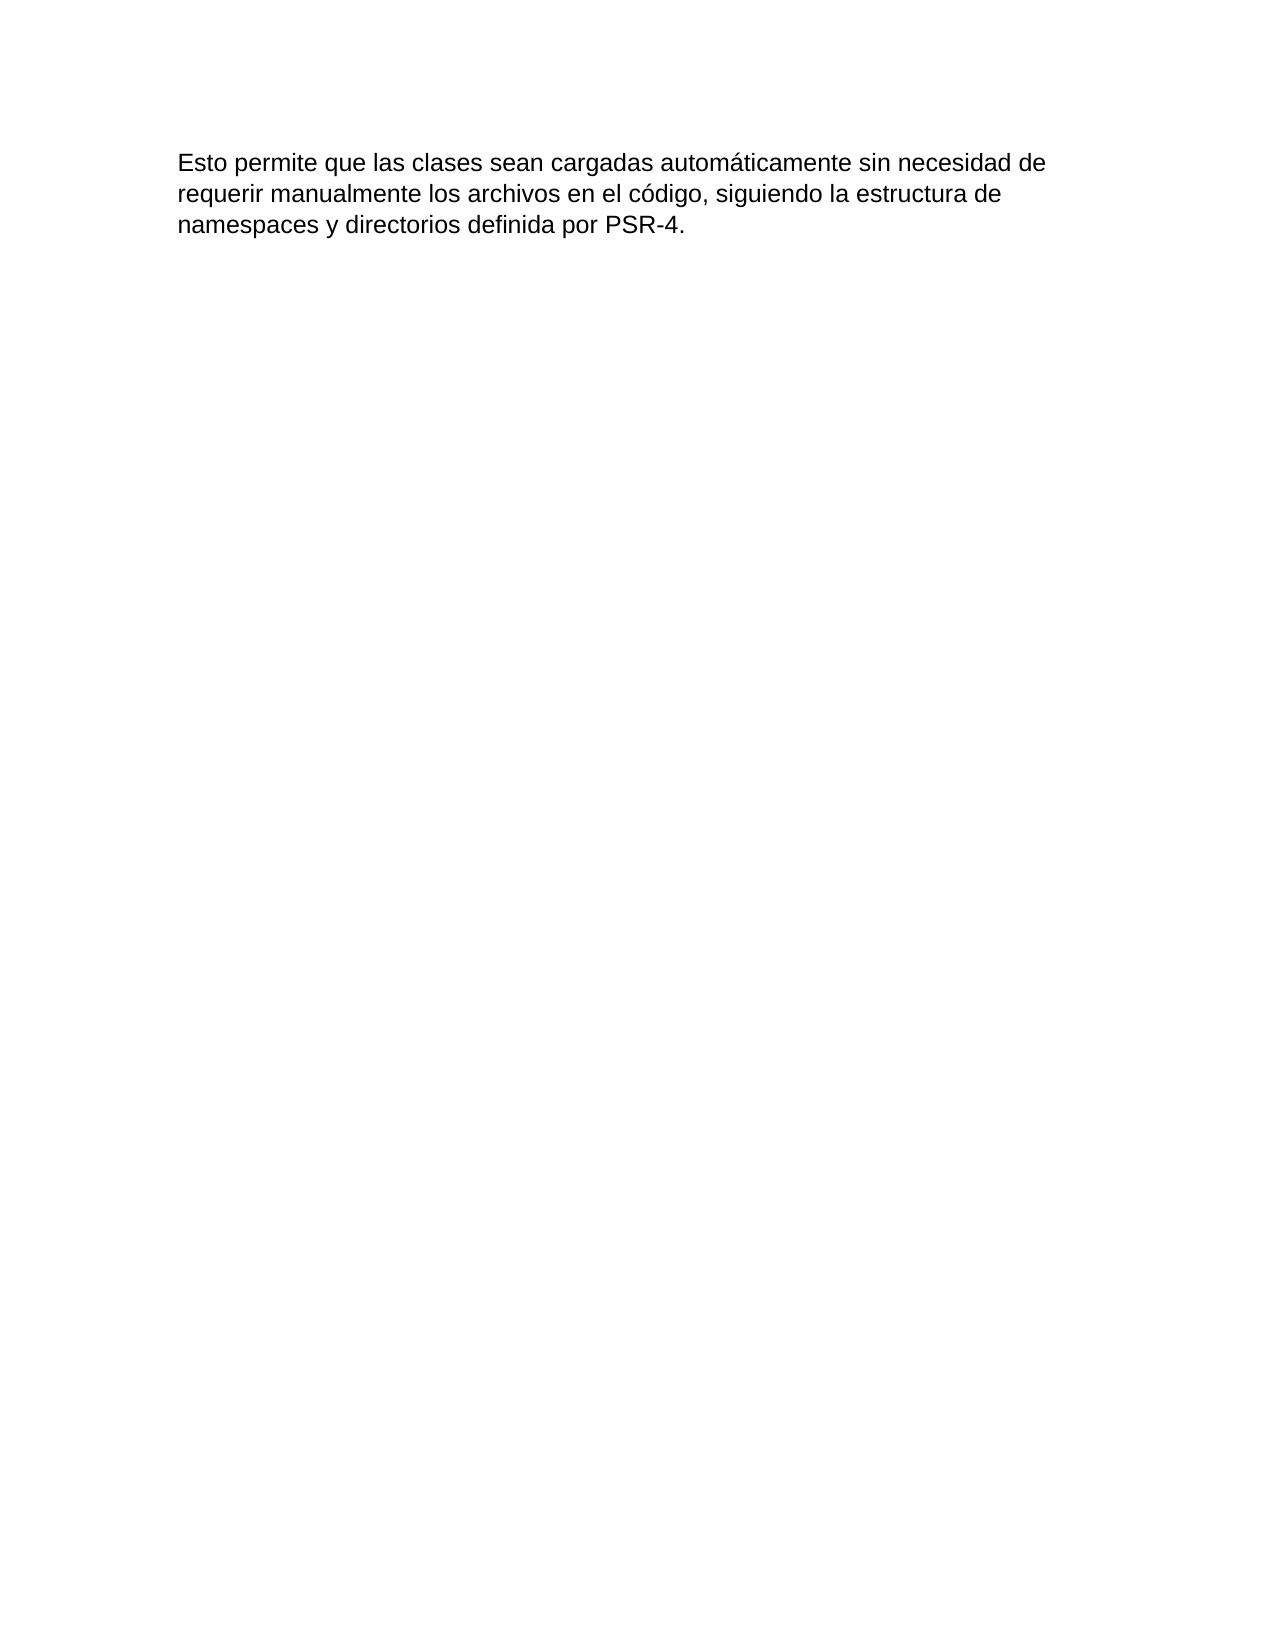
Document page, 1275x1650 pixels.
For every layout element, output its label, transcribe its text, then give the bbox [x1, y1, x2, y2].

text Esto permite que las clases sean cargadas automáticamente sin necesidad de requerir manualmente los archivos en el código, siguiendo la estructura de namespaces y directorios definida por PSR-4. [177, 148, 1098, 238]
